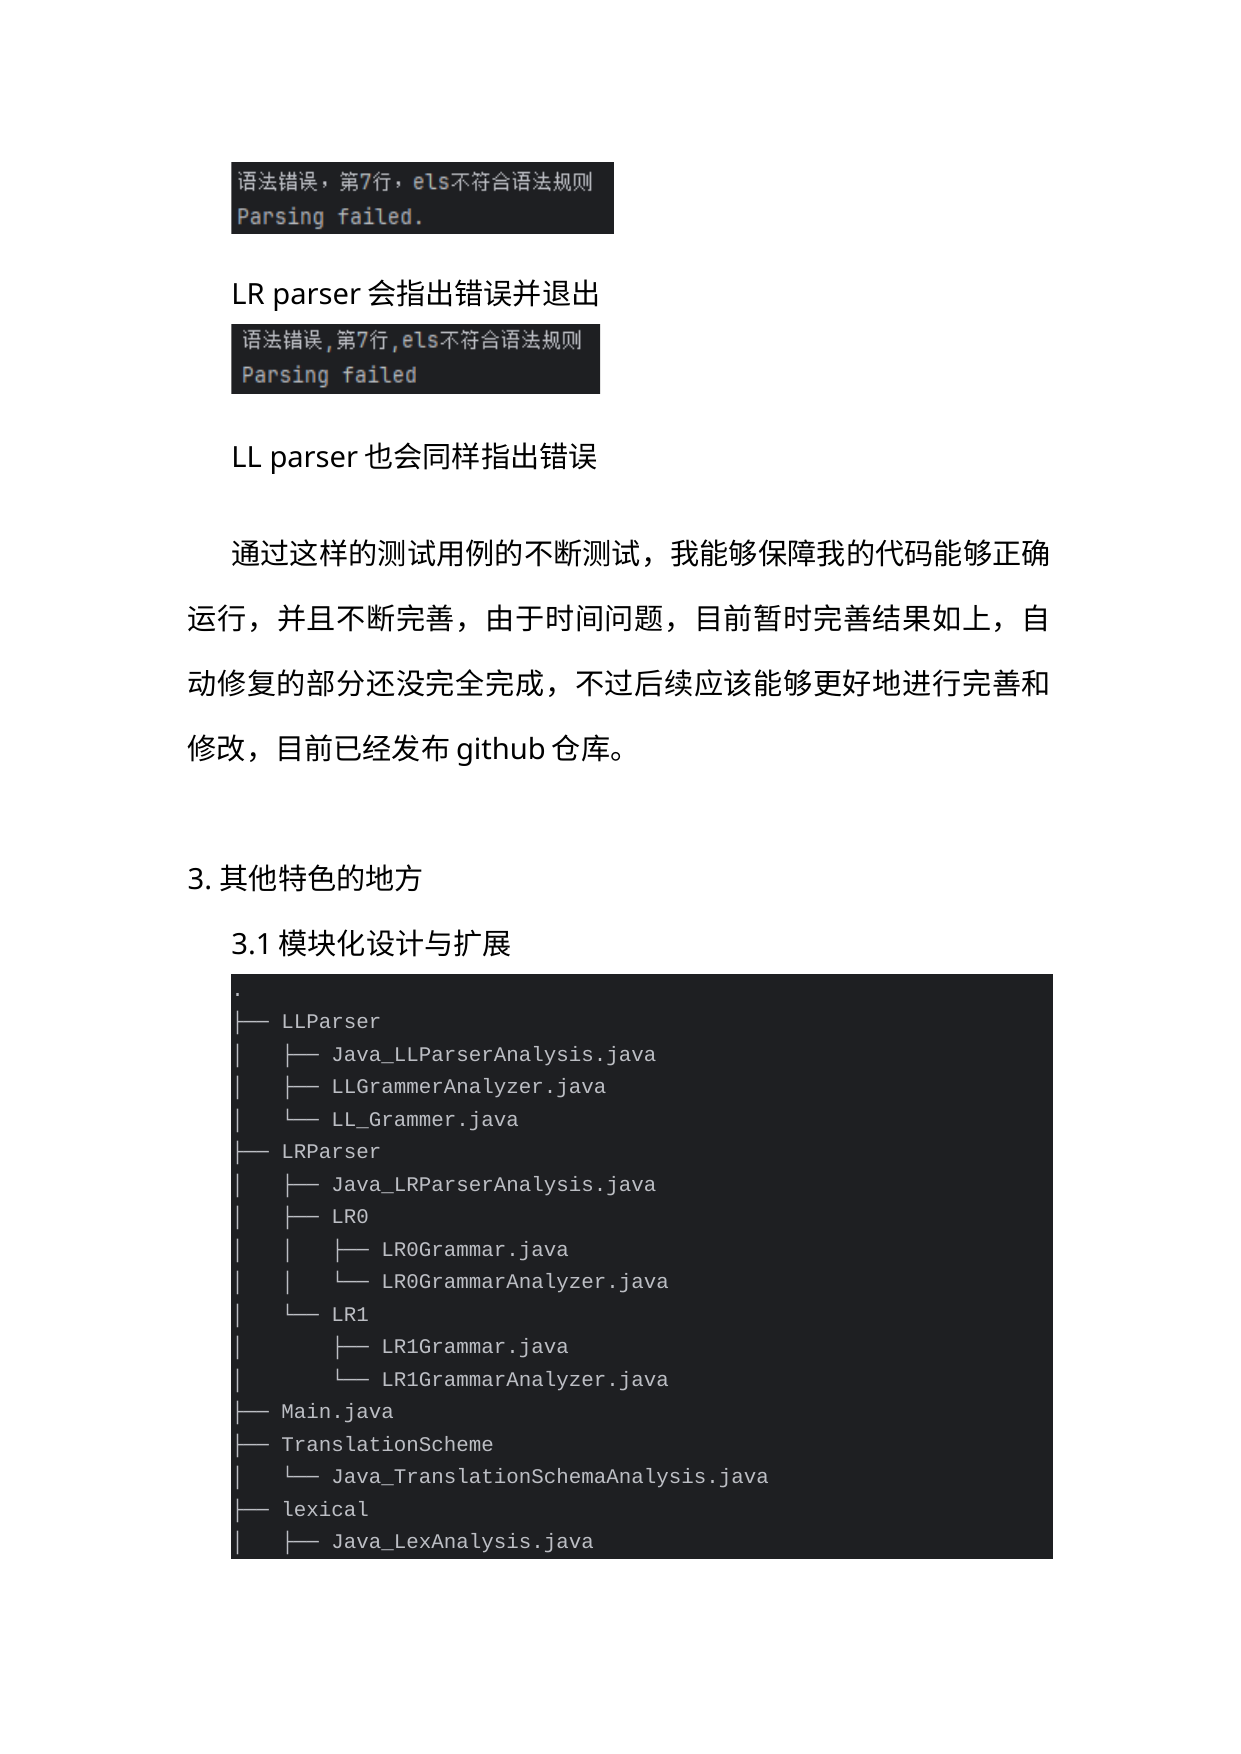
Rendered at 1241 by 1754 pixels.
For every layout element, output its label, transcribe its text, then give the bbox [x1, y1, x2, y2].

list 其他特色的地方 [187, 844, 1053, 909]
picture [231, 162, 614, 234]
text LR parser会指出错误并退出 [231, 259, 1053, 324]
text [231, 974, 1053, 1559]
text LL parser也会同样指出错误 [231, 422, 1053, 487]
text 通过这样的测试用例的不断测试，我能够保障我的代码能够正确运行，并且不断完善，由于时间问题，目前暂时完善结果如上，自动修复的部分还没完全完成，不过后续应该能够更好地进行完善和修改，目前已经发布github仓库。 [187, 519, 1053, 779]
text 3.1模块化设计与扩展 [231, 909, 1053, 974]
picture [231, 324, 600, 394]
